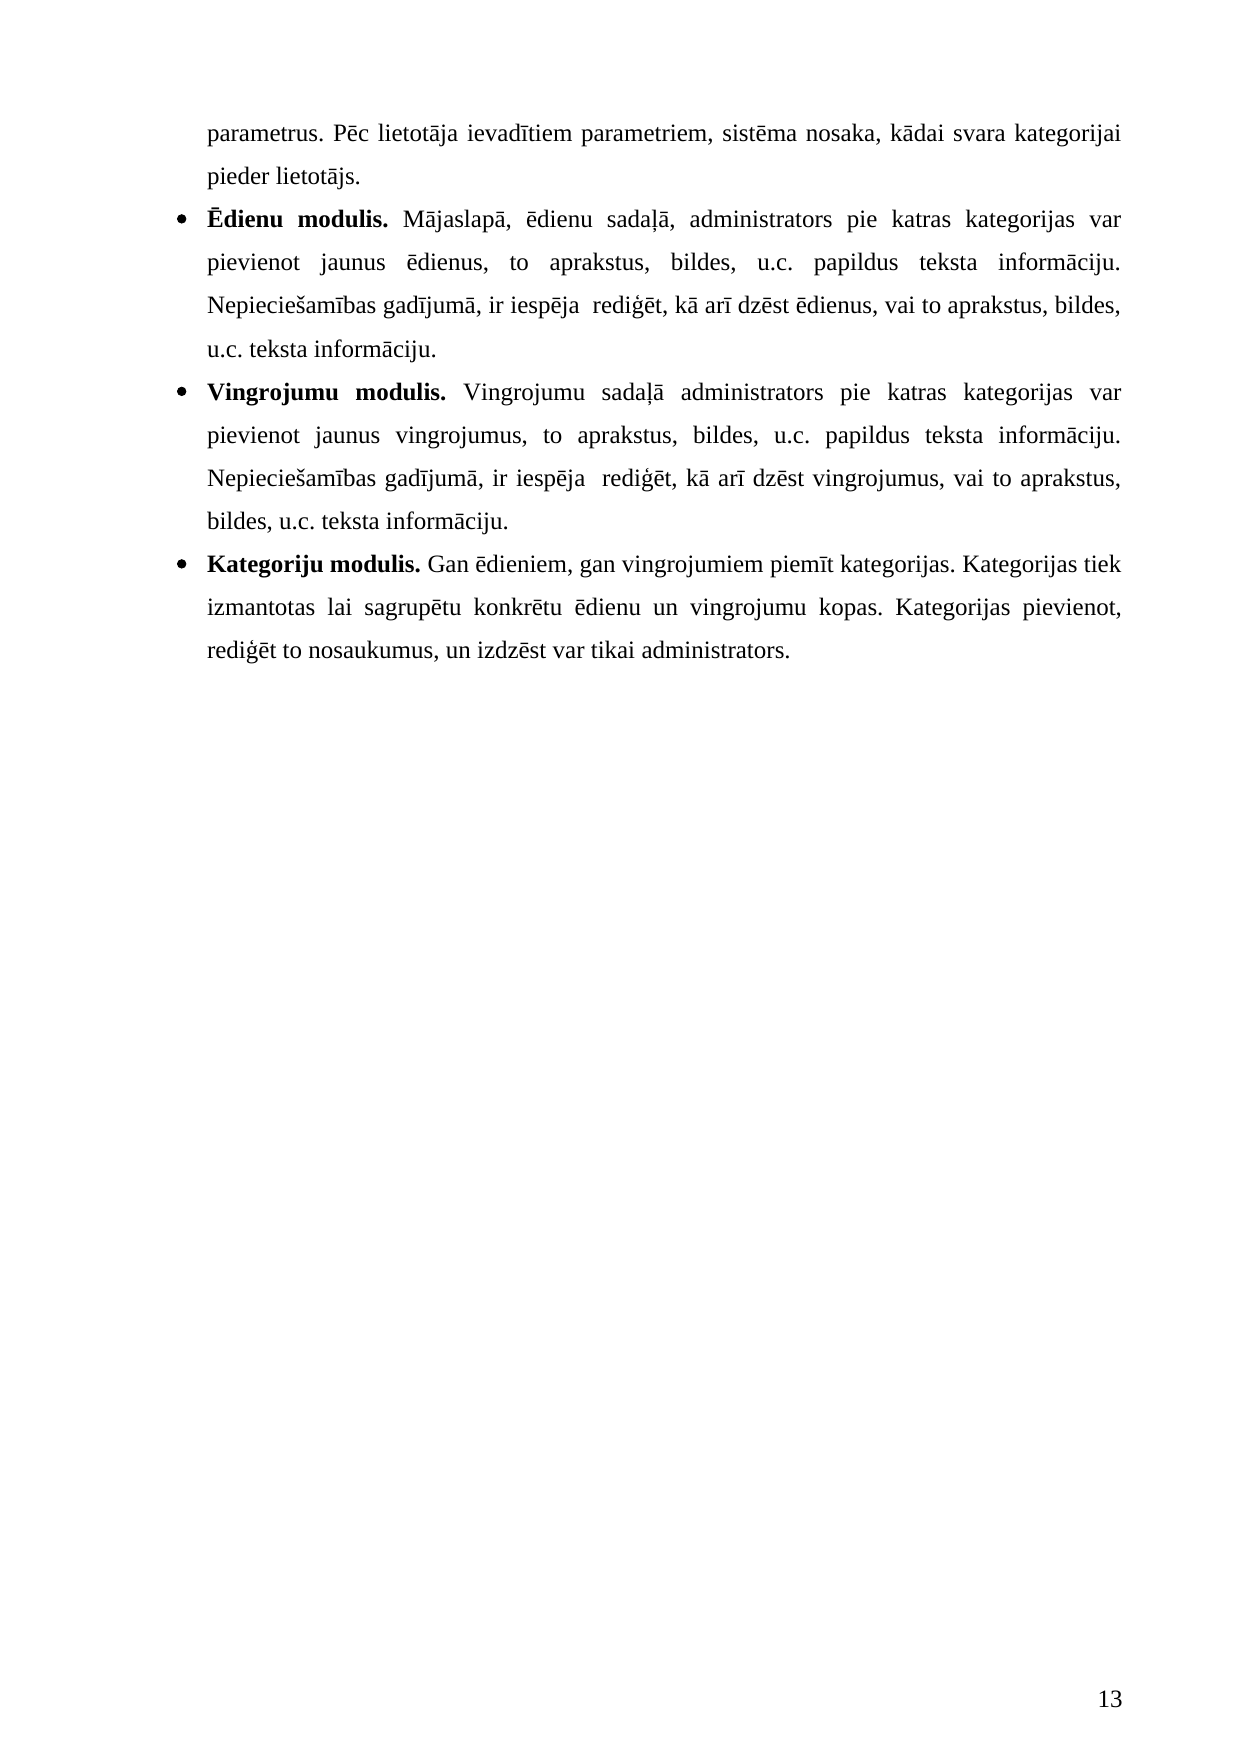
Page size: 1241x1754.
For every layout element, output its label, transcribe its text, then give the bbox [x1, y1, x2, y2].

list Ēdienu modulis. Mājaslapā, ēdienu sadaļā, administrators pie katras kategorijas var pievienot jaunus ēdienus, to aprakstus, bildes, u.c. papildus teksta informāciju. Nepieciešamības gadījumā, ir iespēja rediģēt, kā arī dzēst ēdienus, vai to aprakstus, bildes, u.c. teksta informāciju. [177, 204, 1122, 362]
list Vingrojumu modulis. Vingrojumu sadaļā administrators pie katras kategorijas var pievienot jaunus vingrojumus, to aprakstus, bildes, u.c. papildus teksta informāciju. Nepieciešamības gadījumā, ir iespēja rediģēt, kā arī dzēst vingrojumus, vai to aprakstus, bildes, u.c. teksta informāciju. [177, 377, 1122, 535]
list Kategoriju modulis. Gan ēdieniem, gan vingrojumiem piemīt kategorijas. Kategorijas tiek izmantotas lai sagrupētu konkrētu ēdienu un vingrojumu kopas. Kategorijas pievienot, rediģēt to nosaukumus, un izdzēst var tikai administrators. [177, 549, 1122, 664]
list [177, 118, 1122, 190]
